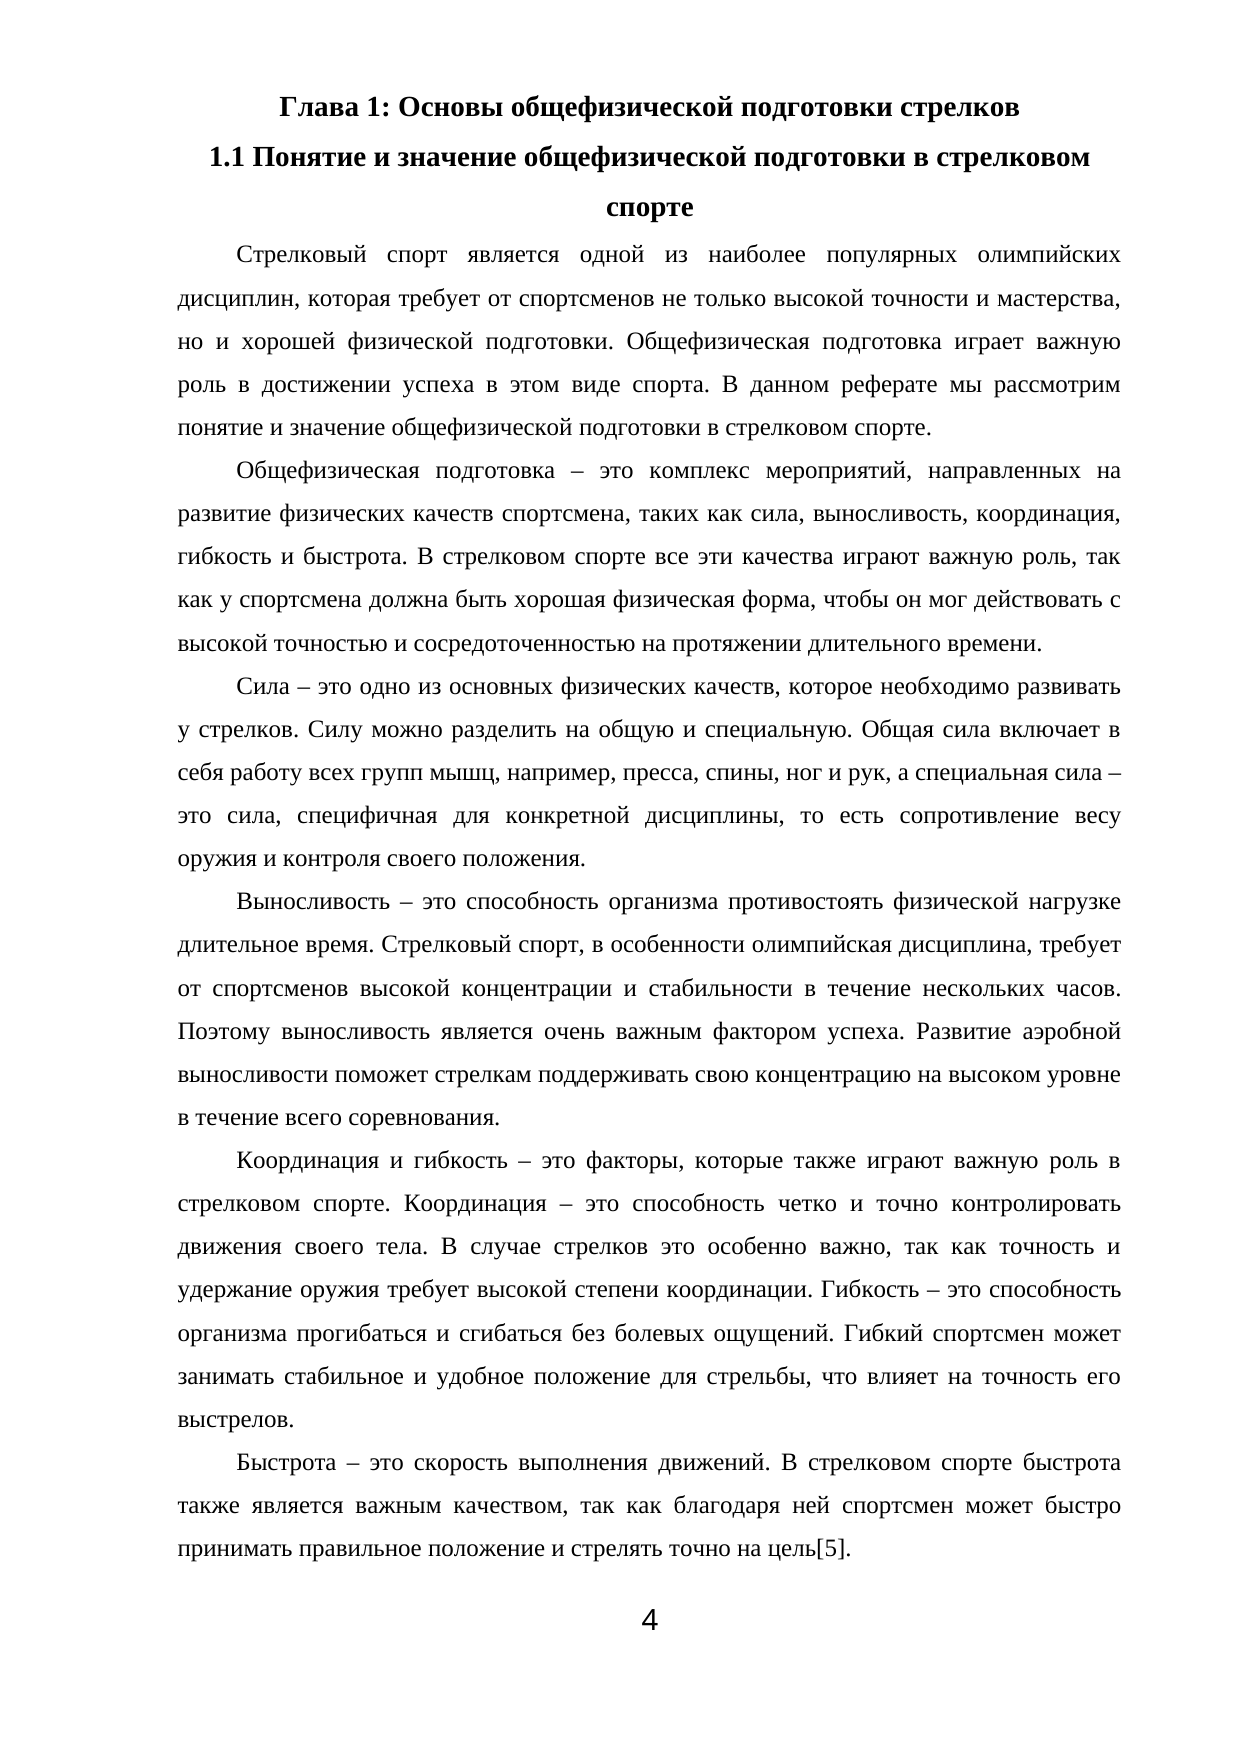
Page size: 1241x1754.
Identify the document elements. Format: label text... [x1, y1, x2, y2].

text Быстрота – это скорость выполнения движений. В стрелковом спорте быстрота также является важным качеством, так как благодаря ней спортсмен может быстро принимать правильное положение и стрелять точно на цель[5]. [177, 1447, 1122, 1562]
text Глава 1: Основы общефизической подготовки стрелков [177, 89, 1122, 122]
text Стрелковый спорт является одной из наиболее популярных олимпийских дисциплин, которая требует от спортсменов не только высокой точности и мастерства, но и хорошей физической подготовки. Общефизическая подготовка играет важную роль в достижении успеха в этом виде спорта. В данном реферате мы рассмотрим понятие и значение общефизической подготовки в стрелковом спорте. [177, 239, 1122, 441]
text 1.1 Понятие и значение общефизической подготовки в стрелковом спорте [177, 139, 1122, 223]
text Сила – это одно из основных физических качеств, которое необходимо развивать у стрелков. Силу можно разделить на общую и специальную. Общая сила включает в себя работу всех групп мышц, например, пресса, спины, ног и рук, а специальная сила – это сила, специфичная для конкретной дисциплины, то есть сопротивление весу оружия и контроля своего положения. [177, 671, 1122, 872]
text Общефизическая подготовка – это комплекс мероприятий, направленных на развитие физических качеств спортсмена, таких как сила, выносливость, координация, гибкость и быстрота. В стрелковом спорте все эти качества играют важную роль, так как у спортсмена должна быть хорошая физическая форма, чтобы он мог действовать с высокой точностью и сосредоточенностью на протяжении длительного времени. [177, 455, 1122, 656]
text Выносливость – это способность организма противостоять физической нагрузке длительное время. Стрелковый спорт, в особенности олимпийская дисциплина, требует от спортсменов высокой концентрации и стабильности в течение нескольких часов. Поэтому выносливость является очень важным фактором успеха. Развитие аэробной выносливости поможет стрелкам поддерживать свою концентрацию на высоком уровне в течение всего соревнования. [177, 886, 1122, 1131]
text Координация и гибкость – это факторы, которые также играют важную роль в стрелковом спорте. Координация – это способность четко и точно контролировать движения своего тела. В случае стрелков это особенно важно, так как точность и удержание оружия требует высокой степени координации. Гибкость – это способность организма прогибаться и сгибаться без болевых ощущений. Гибкий спортсмен может занимать стабильное и удобное положение для стрельбы, что влияет на точность его выстрелов. [177, 1145, 1122, 1433]
